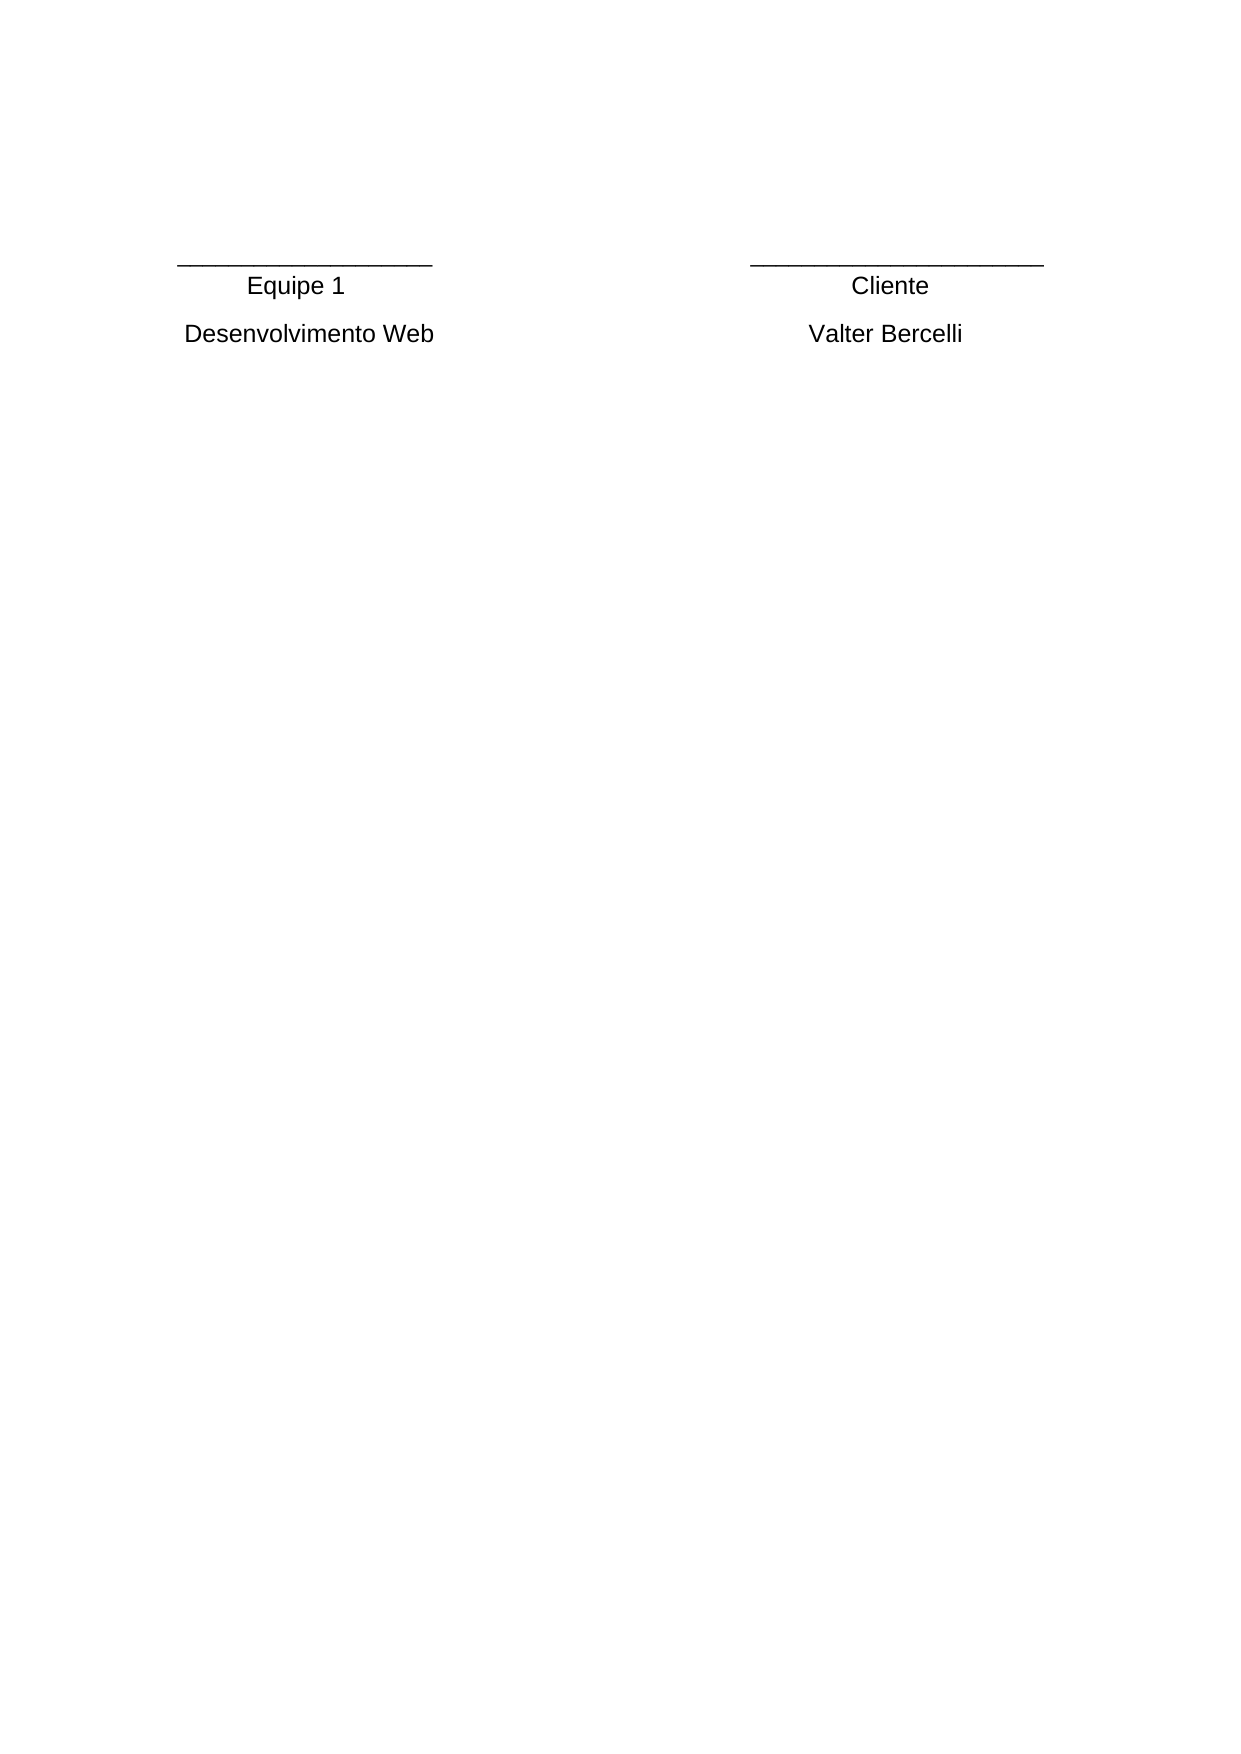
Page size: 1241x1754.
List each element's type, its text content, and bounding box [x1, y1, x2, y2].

text Equipe 1 Cliente [177, 271, 1063, 299]
text Desenvolvimento Web Valter Bercelli [177, 318, 1063, 347]
text ____________________ _______________________ [177, 241, 1053, 268]
